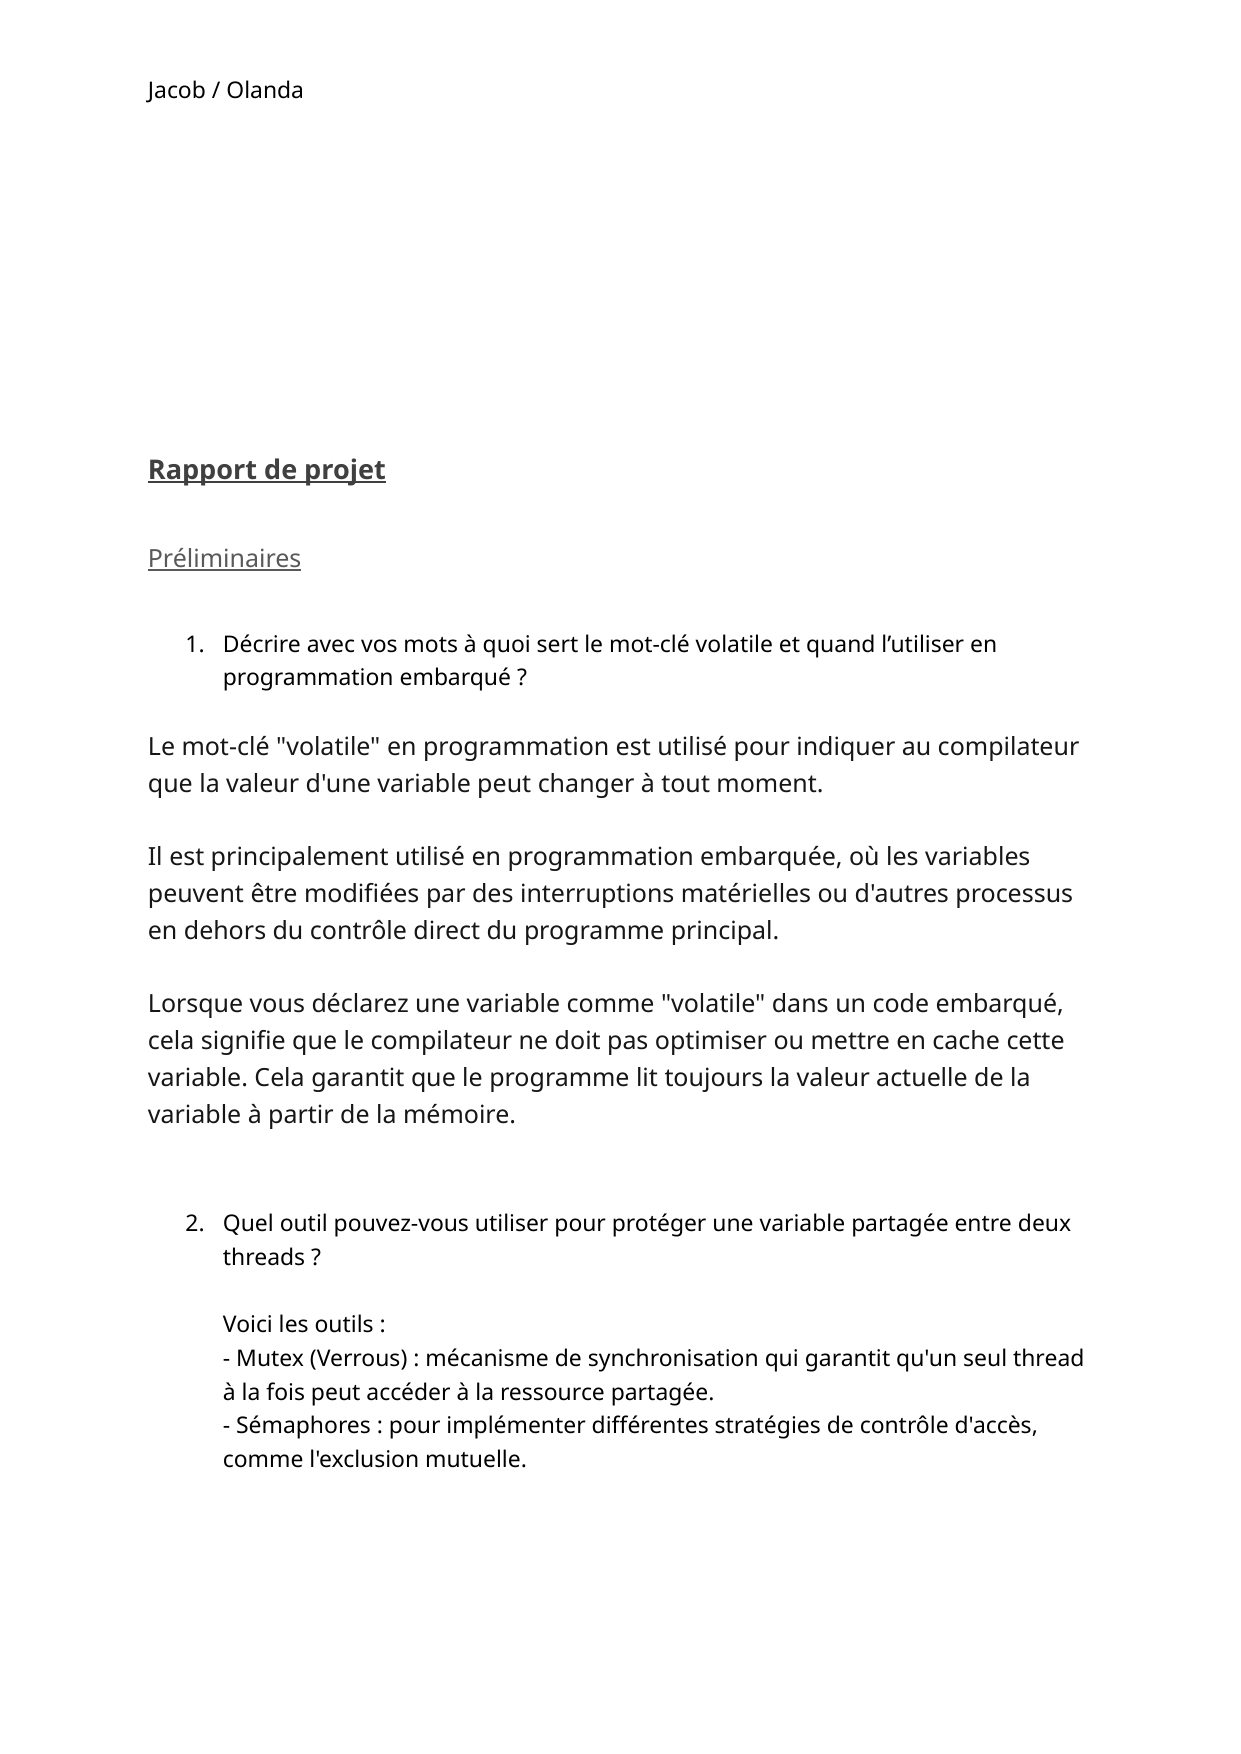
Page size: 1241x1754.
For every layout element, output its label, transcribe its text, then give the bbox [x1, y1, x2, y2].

list Voici les outils : [223, 1308, 1093, 1339]
list Lorsque vous déclarez une variable comme "volatile" dans un code embarqué, cela signifie que le compilateur ne doit pas optimiser ou mettre en cache cette variable. Cela garantit que le programme lit toujours la valeur actuelle de la variable à partir de la mémoire. [148, 986, 1093, 1131]
list Il est principalement utilisé en programmation embarquée, où les variables peuvent être modifiées par des interruptions matérielles ou d'autres processus en dehors du contrôle direct du programme principal. [148, 839, 1093, 947]
subtitle Préliminaires [148, 540, 1093, 574]
list Le mot-clé "volatile" en programmation est utilisé pour indiquer au compilateur que la valeur d'une variable peut changer à tout moment. [148, 729, 1093, 799]
list - Sémaphores : pour implémenter différentes stratégies de contrôle d'accès, comme l'exclusion mutuelle. [223, 1409, 1093, 1474]
subtitle Rapport de projet [148, 450, 1093, 487]
list Décrire avec vos mots à quoi sert le mot-clé volatile et quand l’utiliser en programmation embarqué ? [185, 627, 1093, 692]
list Quel outil pouvez-vous utiliser pour protéger une variable partagée entre deux threads ? [185, 1207, 1093, 1272]
list - Mutex (Verrous) : mécanisme de synchronisation qui garantit qu'un seul thread à la fois peut accéder à la ressource partagée. [223, 1342, 1093, 1407]
